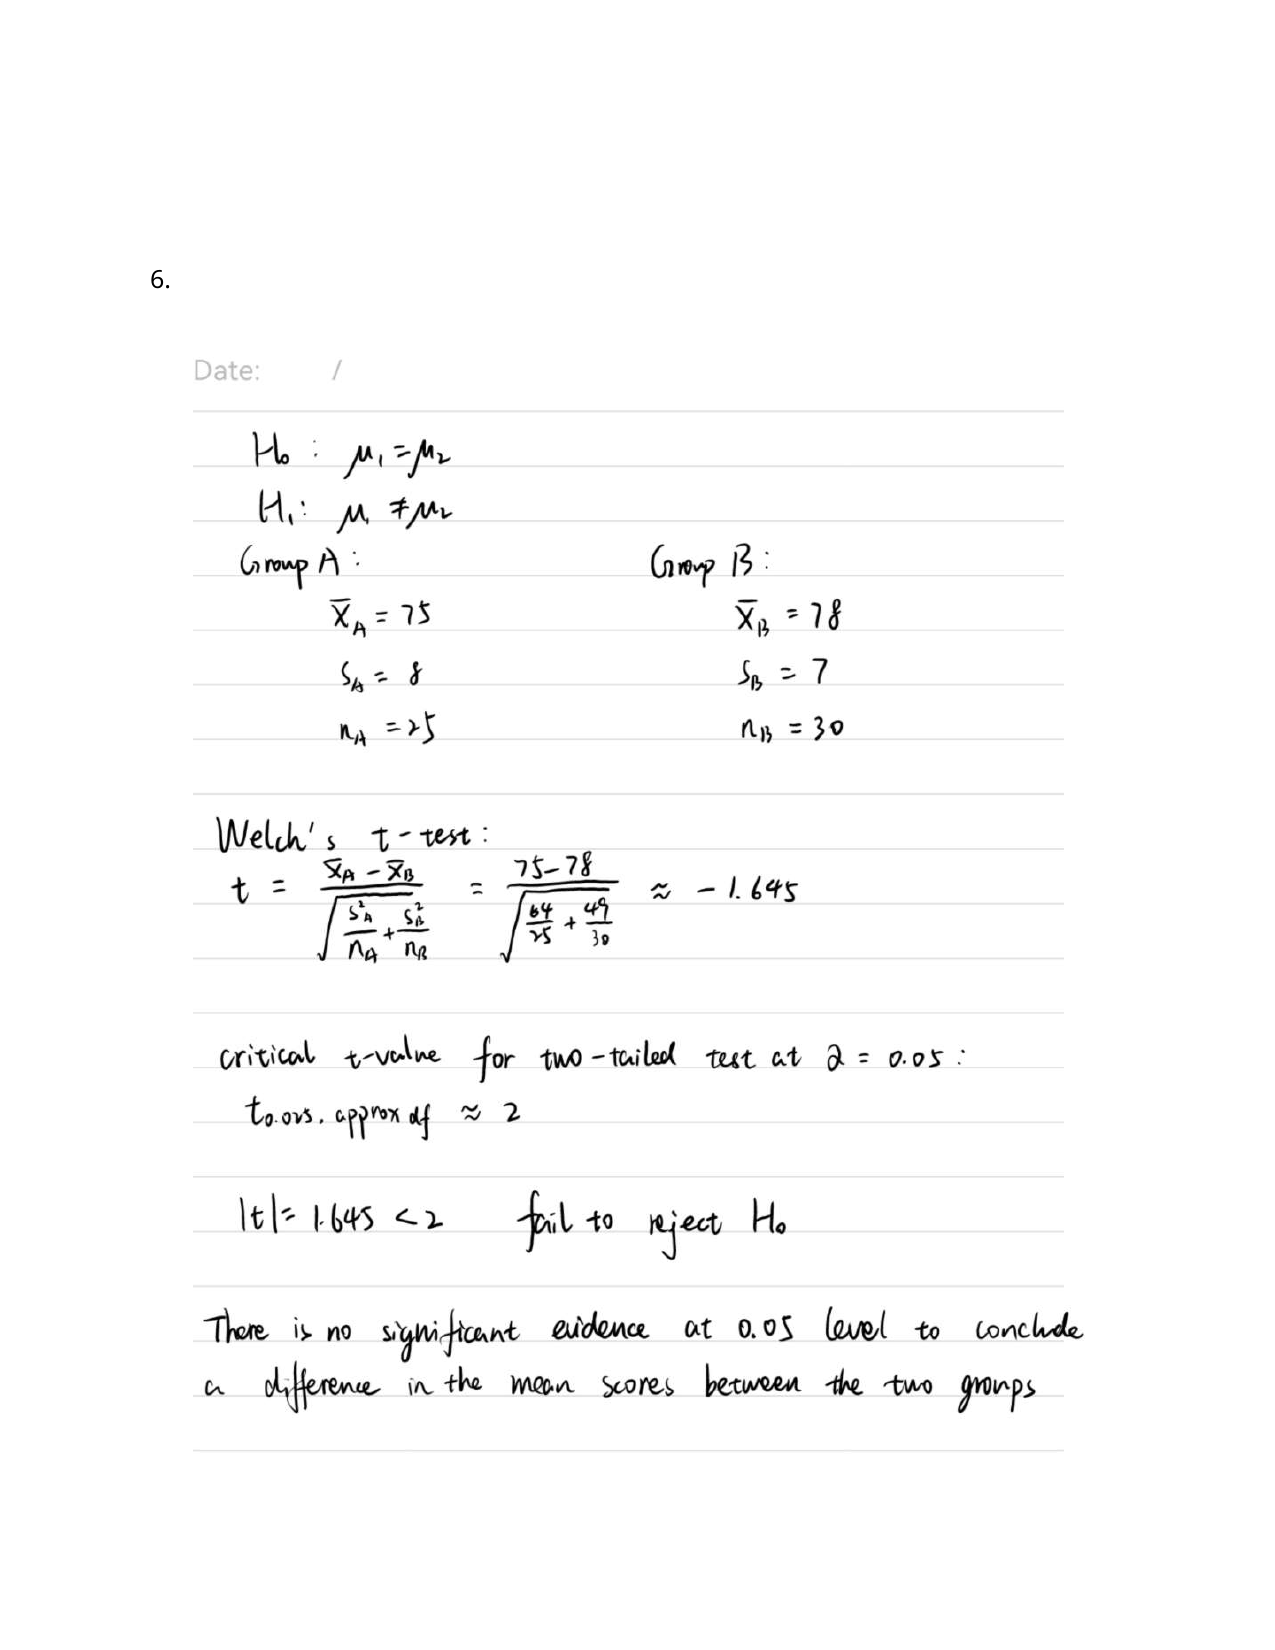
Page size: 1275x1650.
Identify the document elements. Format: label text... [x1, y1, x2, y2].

picture [150, 300, 1106, 1456]
